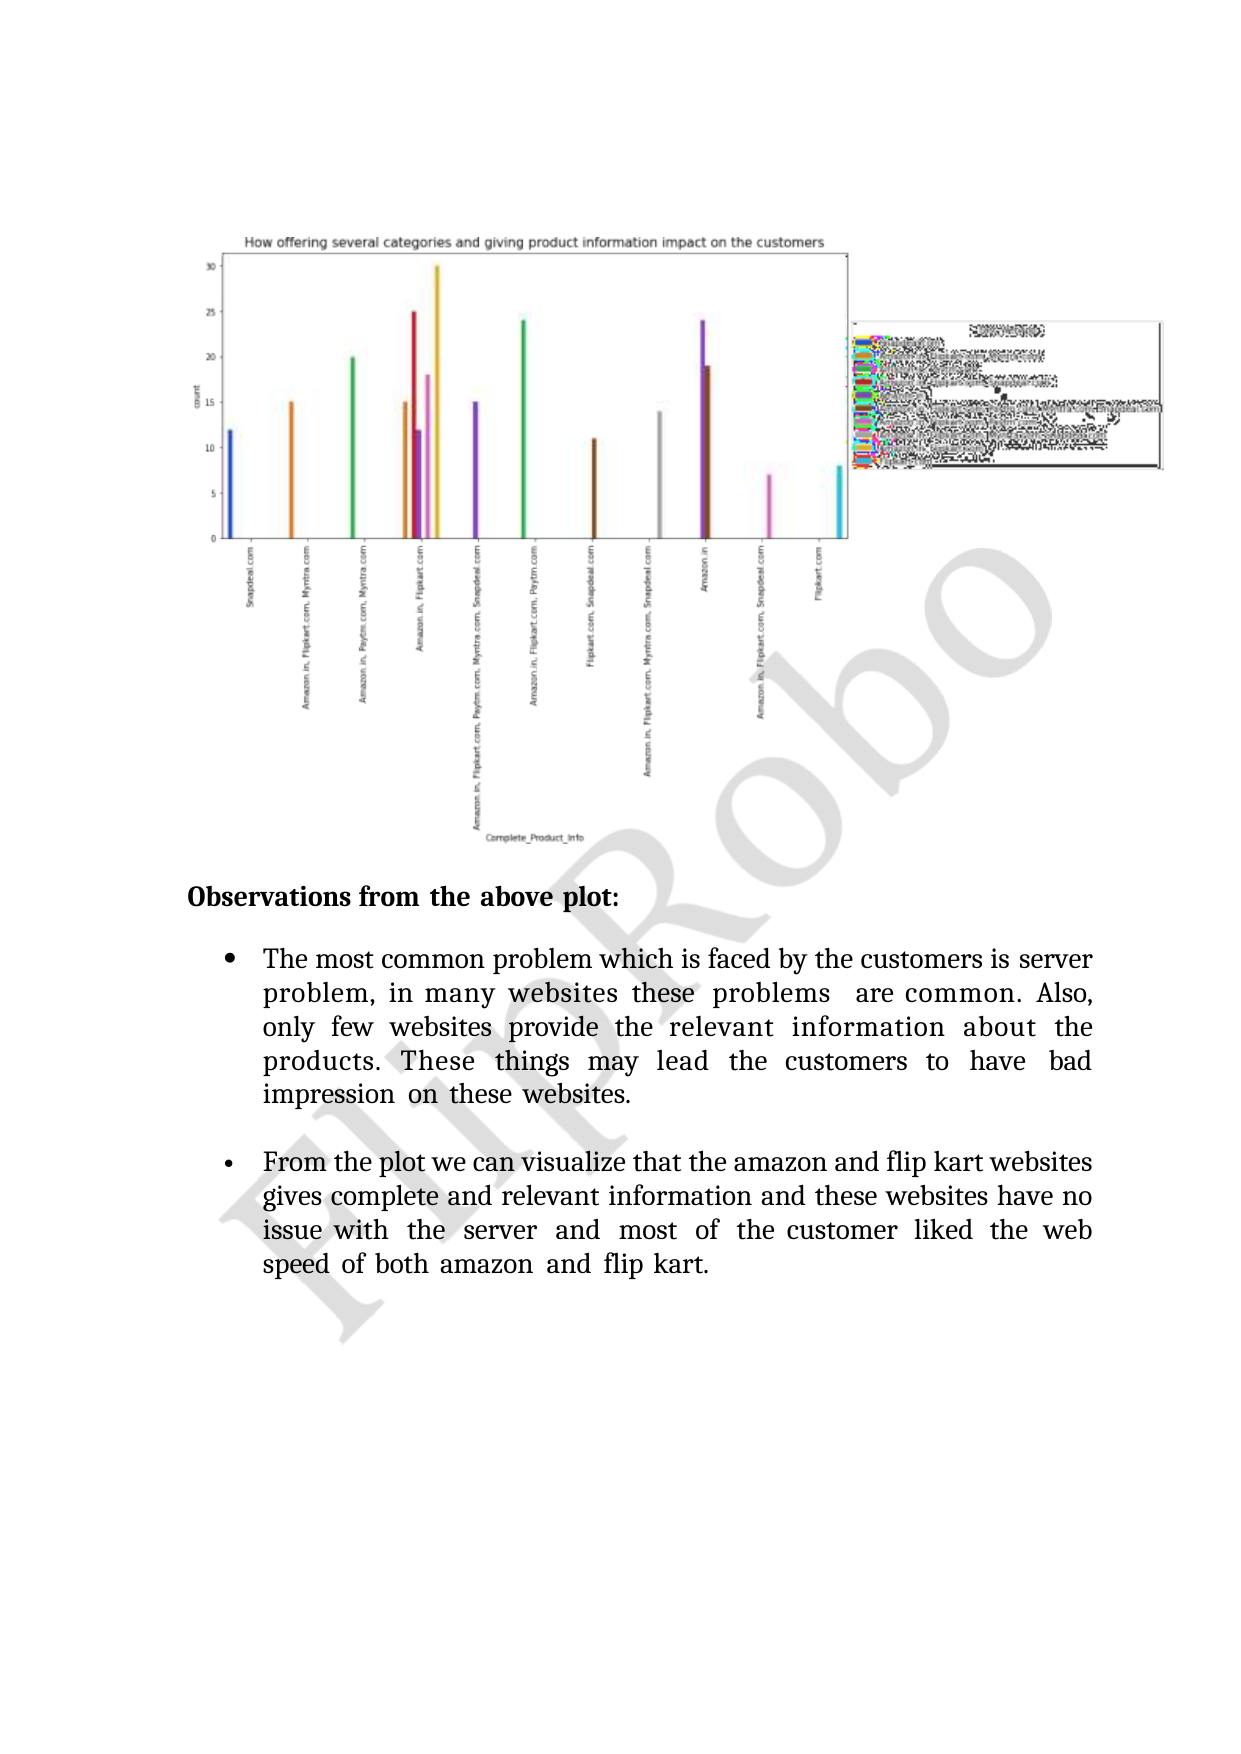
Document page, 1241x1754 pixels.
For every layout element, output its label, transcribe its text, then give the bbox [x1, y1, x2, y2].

picture [193, 237, 1164, 880]
picture [218, 914, 1052, 1345]
list The most common problem which is faced by the customers is server problem, in many websites these problems are common. Also, only few websites provide the relevant information about the products. These things may lead the customers to have bad impression on these websites. [225, 942, 1093, 1111]
list From the plot we can visualize that the amazon and flip kart websites gives complete and relevant information and these websites have no issue with the server and most of the customer liked the web speed of both amazon and flip kart. [225, 1146, 1093, 1281]
subtitle Observations from the above plot: [187, 880, 1186, 914]
